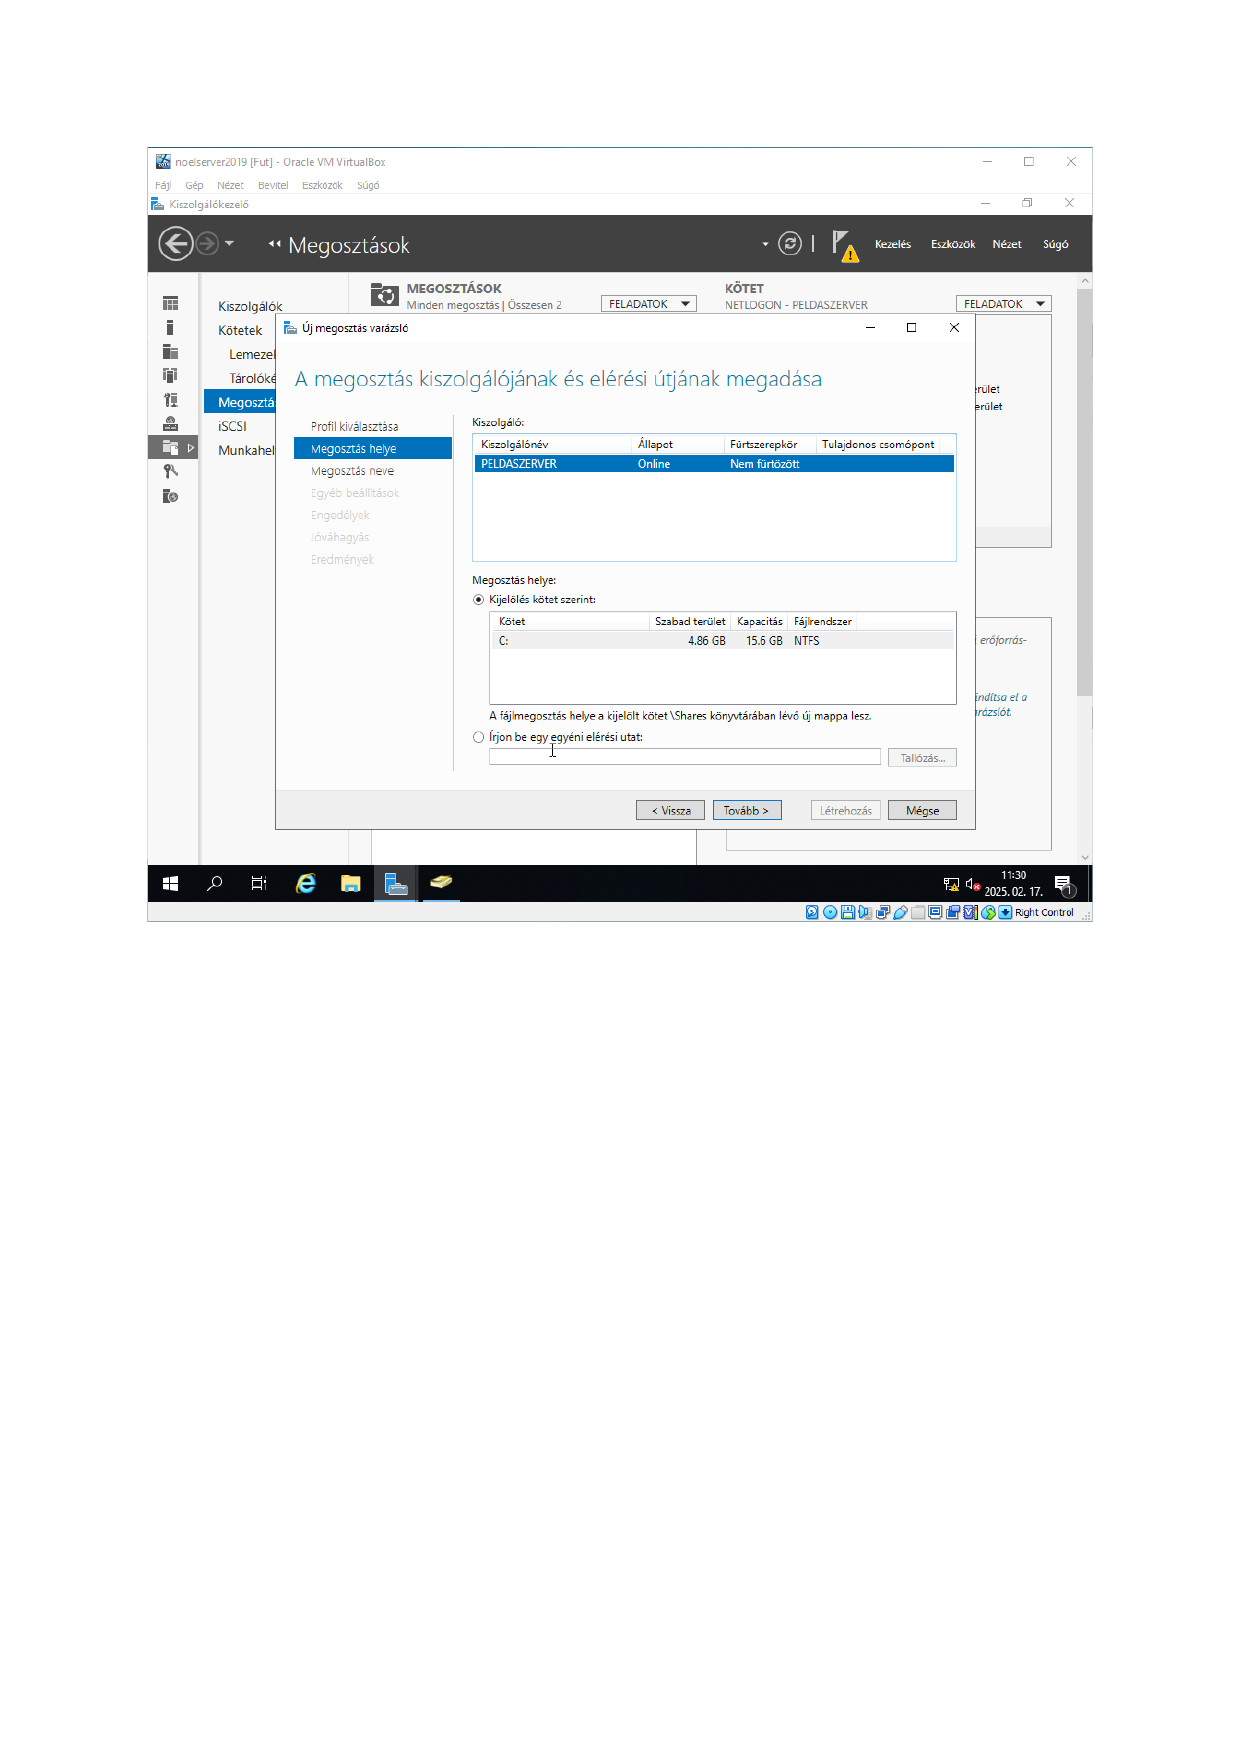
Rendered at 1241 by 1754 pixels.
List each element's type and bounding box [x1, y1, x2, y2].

picture [147, 147, 1093, 922]
